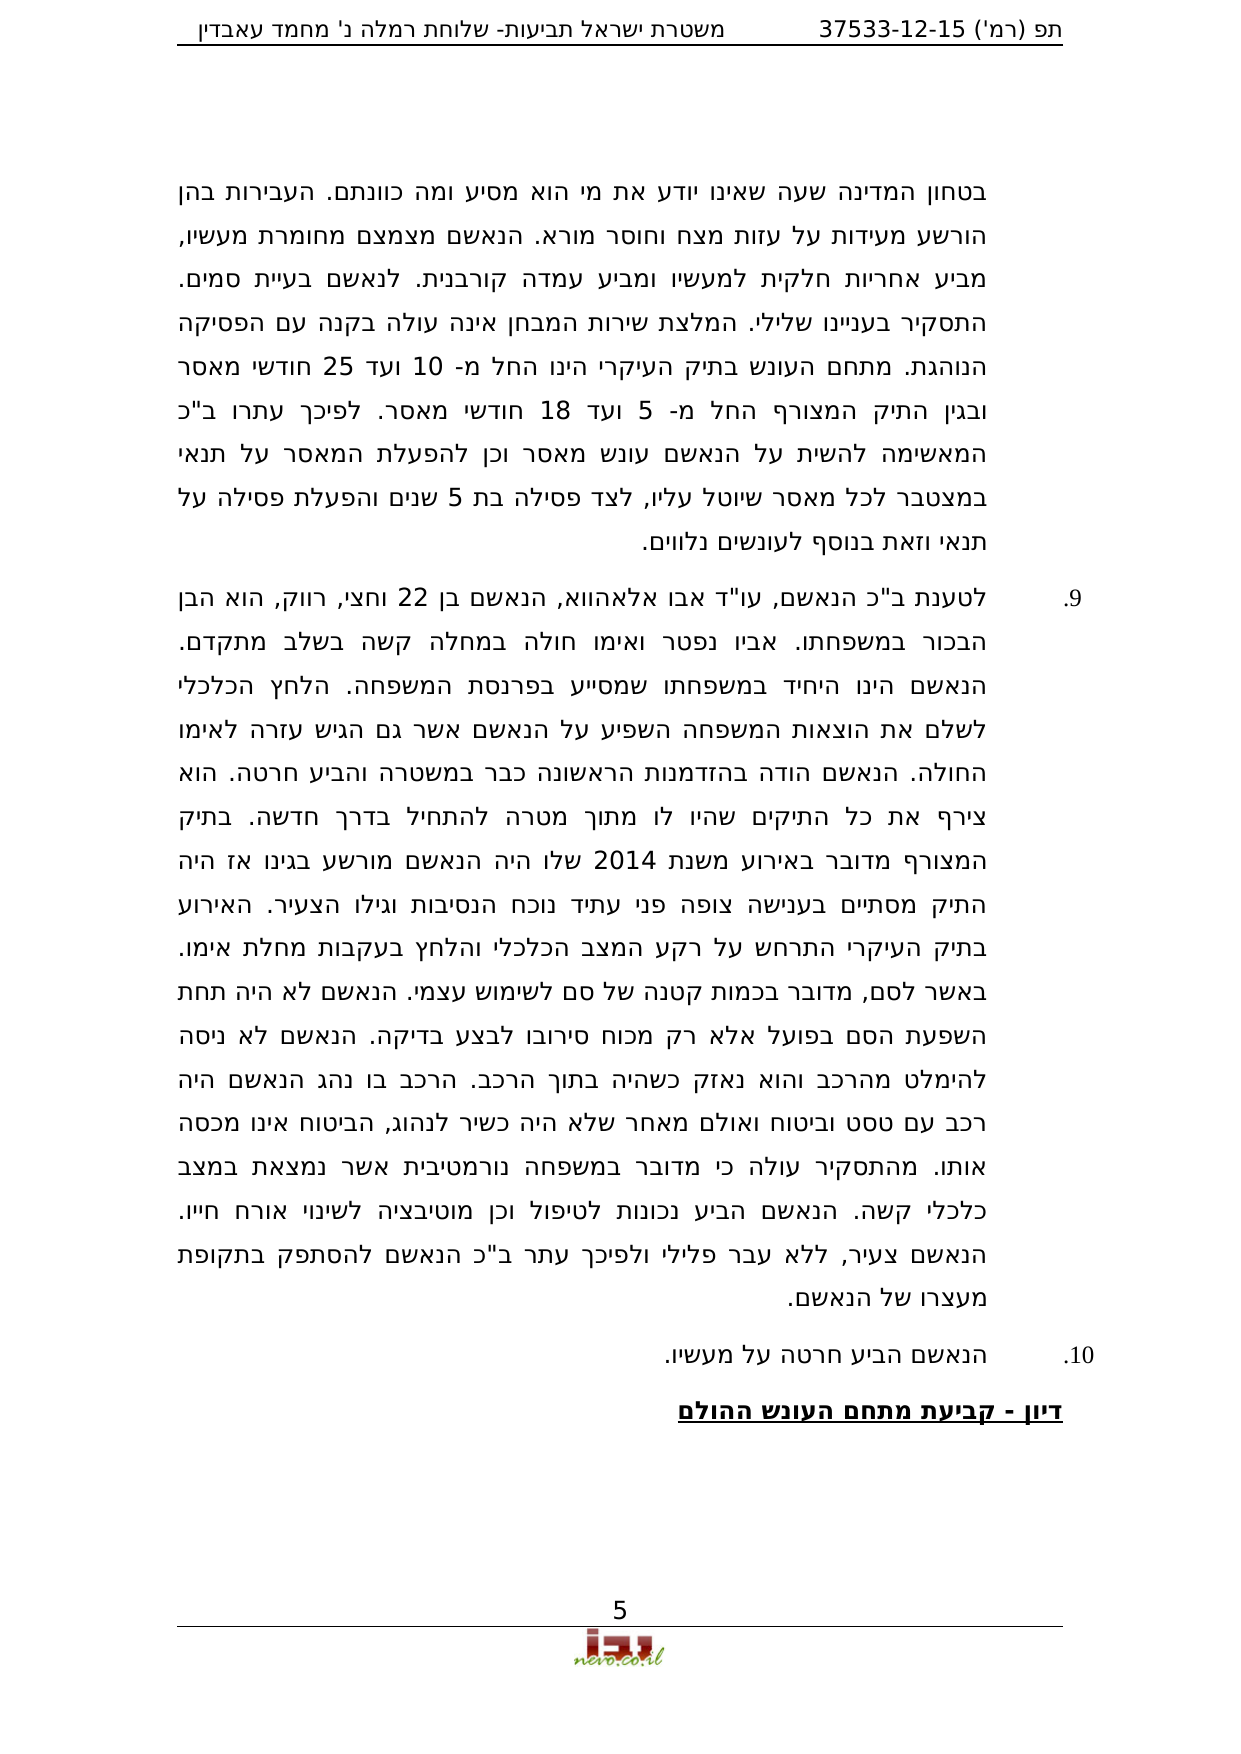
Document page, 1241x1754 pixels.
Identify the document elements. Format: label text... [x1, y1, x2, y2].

picture [574, 1628, 666, 1667]
text דיון - קביעת מתחם העונש ההולם [177, 1396, 1063, 1425]
list הנאשם הביע חרטה על מעשיו. [177, 1340, 1063, 1369]
list לטענת ב"כ הנאשם, עו"ד אבו אלאהווא, הנאשם בן 22 וחצי, רווק, הוא הבן הבכור במשפחתו. אביו נפטר ואימו חולה במחלה קשה בשלב מתקדם. הנאשם הינו היחיד במשפחתו שמסייע בפרנסת המשפחה. הלחץ הכלכלי לשלם את הוצאות המשפחה השפיע על הנאשם אשר גם הגיש עזרה לאימו החולה. הנאשם הודה בהזדמנות הראשונה כבר במשטרה והביע חרטה. הוא צירף את כל התיקים שהיו לו מתוך מטרה להתחיל בדרך חדשה. בתיק המצורף מדובר באירוע משנת 2014 שלו היה הנאשם מורשע בגינו אז היה התיק מסתיים בענישה צופה פני עתיד נוכח הנסיבות וגילו הצעיר. האירוע בתיק העיקרי התרחש על רקע המצב הכלכלי והלחץ בעקבות מחלת אימו. באשר לסם, מדובר בכמות קטנה של סם לשימוש עצמי. הנאשם לא היה תחת השפעת הסם בפועל אלא רק מכוח סירובו לבצע בדיקה. הנאשם לא ניסה להימלט מהרכב והוא נאזק כשהיה בתוך הרכב. הרכב בו נהג הנאשם היה רכב עם טסט וביטוח ואולם מאחר שלא היה כשיר לנהוג, הביטוח אינו מכסה אותו. מהתסקיר עולה כי מדובר במשפחה נורמטיבית אשר נמצאת במצב כלכלי קשה. הנאשם הביע נכונות לטיפול וכן מוטיבציה לשינוי אורח חייו. הנאשם צעיר, ללא עבר פלילי ולפיכך עתר ב"כ הנאשם להסתפק בתקופת מעצרו של הנאשם. [177, 583, 1063, 1313]
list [177, 177, 1063, 556]
